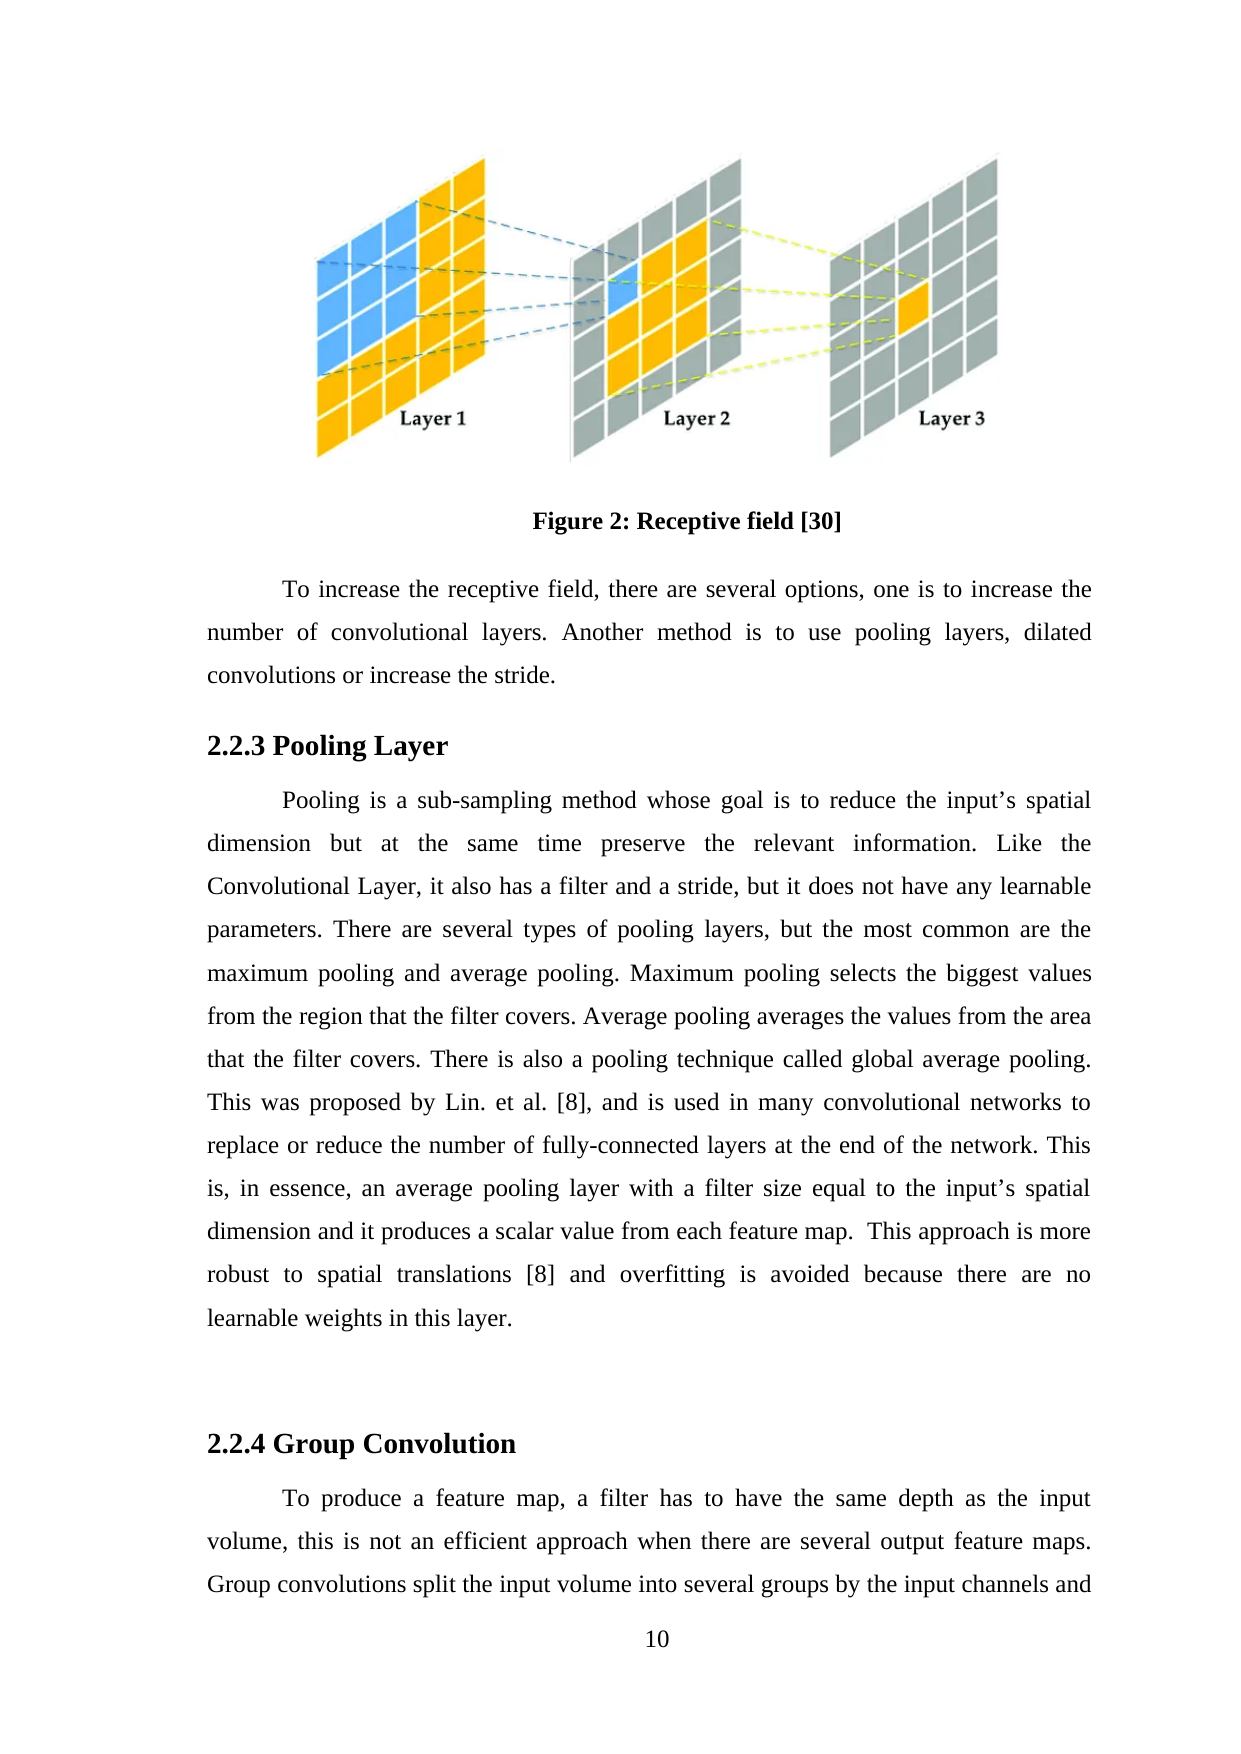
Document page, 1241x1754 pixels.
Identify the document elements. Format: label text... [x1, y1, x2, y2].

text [207, 1483, 1092, 1598]
subtitle Group Convolution [207, 1426, 1092, 1460]
subtitle Pooling Layer [207, 728, 1092, 762]
picture [281, 147, 1035, 480]
text Pooling is a sub-sampling method whose goal is to reduce the input’s spatial dimension but at the same time preserve the relevant information. Like the Convolutional Layer, it also has a filter and a stride, but it does not have any learnable parameters. There are several types of pooling layers, but the most common are the maximum pooling and average pooling. Maximum pooling selects the biggest values from the region that the filter covers. Average pooling averages the values from the area that the filter covers. There is also a pooling technique called global average pooling. This was proposed by Lin. et al. [8], and is used in many convolutional networks to replace or reduce the number of fully-connected layers at the end of the network. This is, in essence, an average pooling layer with a filter size equal to the input’s spatial dimension and it produces a scalar value from each feature map. This approach is more robust to spatial translations [8] and overfitting is avoided because there are no learnable weights in this layer. [207, 785, 1092, 1331]
text To increase the receptive field, there are several options, one is to increase the number of convolutional layers. Another method is to use pooling layers, dilated convolutions or increase the stride. [207, 574, 1092, 689]
